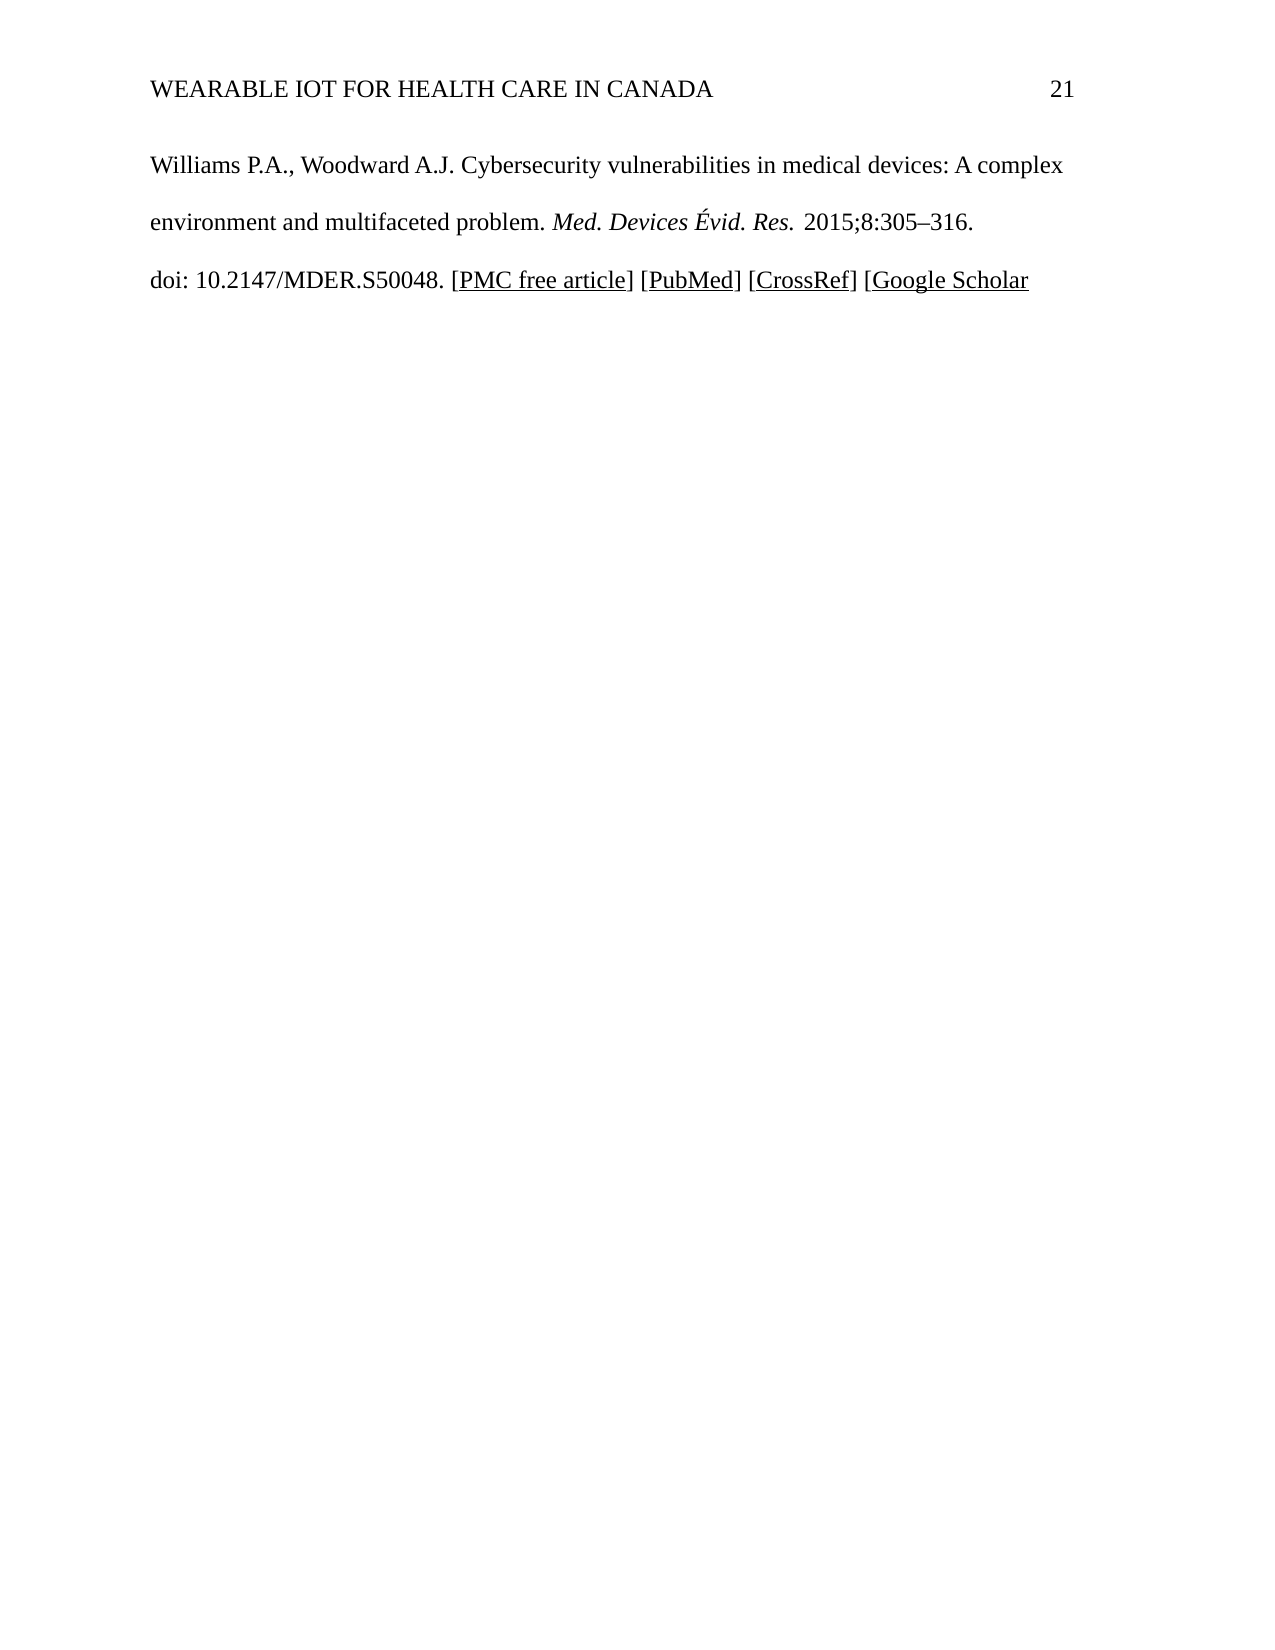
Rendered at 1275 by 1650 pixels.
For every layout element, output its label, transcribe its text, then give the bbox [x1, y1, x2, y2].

text Williams P.A., Woodward A.J. Cybersecurity vulnerabilities in medical devices: A complex environment and multifaceted problem. Med. Devices Évid. Res. 2015;8:305–316. doi: 10.2147/MDER.S50048. [PMC free article] [PubMed] [CrossRef] [Google Scholar [150, 150, 1125, 294]
